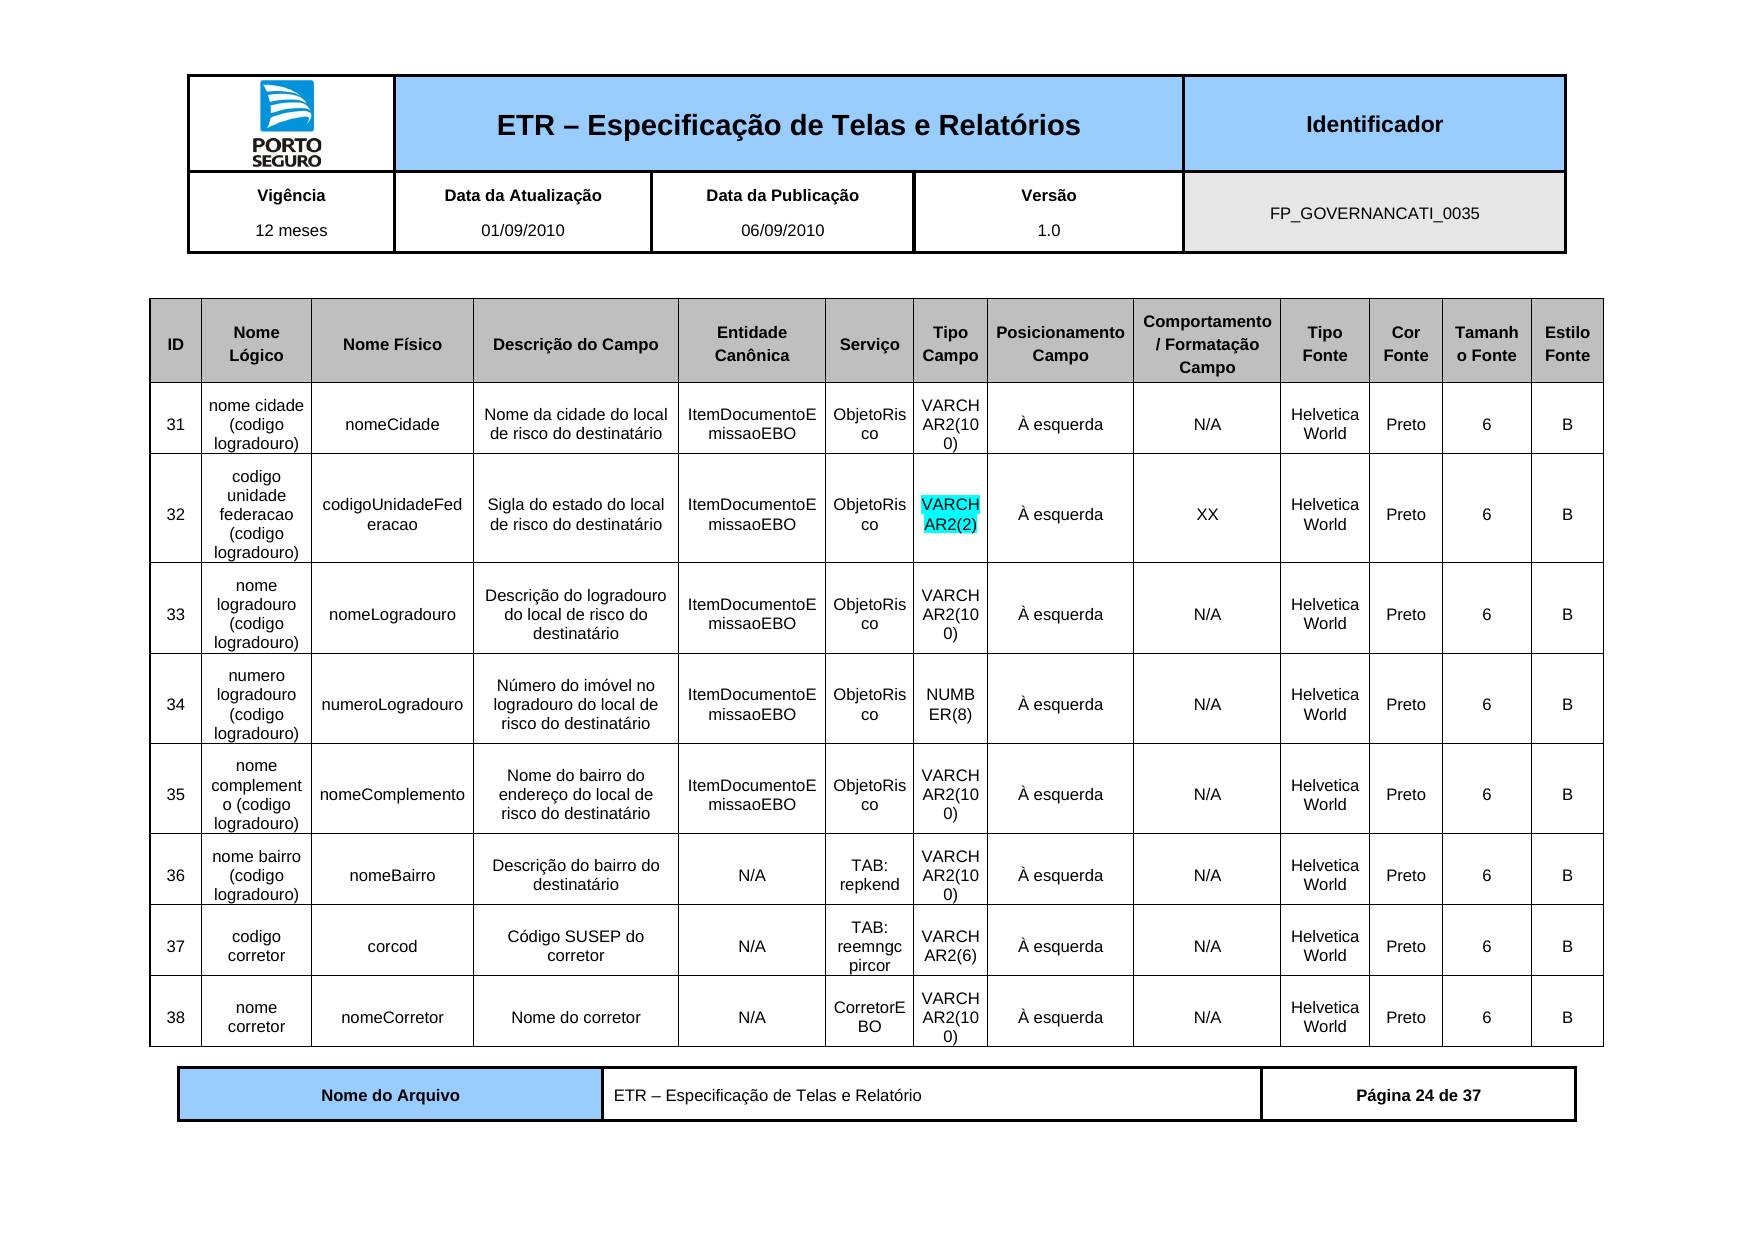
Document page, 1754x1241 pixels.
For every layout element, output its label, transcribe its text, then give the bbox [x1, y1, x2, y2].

table_header Nome Lógico [202, 299, 311, 382]
table_header Estilo Fonte [1532, 299, 1603, 382]
table_cell Descrição do logradouro do local de risco do destinatário [474, 563, 678, 652]
table_cell VARCHAR2(2) [914, 454, 987, 562]
table_cell B [1532, 383, 1603, 453]
table_cell Preto [1370, 454, 1442, 562]
table_cell Helvetica World [1281, 454, 1369, 562]
table_cell À esquerda [988, 654, 1133, 743]
table_header Tipo Fonte [1281, 299, 1369, 382]
table_cell nome bairro (codigo logradouro) [202, 834, 311, 904]
table_cell NUMBER(8) [914, 654, 987, 743]
table_cell Helvetica World [1281, 834, 1369, 904]
table_cell Preto [1370, 383, 1442, 453]
table_header Serviço [826, 299, 913, 382]
table_header Nome Físico [312, 299, 473, 382]
table_cell VARCHAR2(6) [914, 905, 987, 975]
table_cell ObjetoRisco [826, 454, 913, 562]
table_cell Helvetica World [1281, 383, 1369, 453]
table_cell 34 [151, 654, 201, 743]
table_cell Preto [1370, 976, 1442, 1046]
table_cell Helvetica World [1281, 976, 1369, 1046]
picture [252, 80, 322, 167]
table_header Tipo Campo [914, 299, 987, 382]
table_cell Nome da cidade do local de risco do destinatário [474, 383, 678, 453]
table_cell 38 [151, 976, 201, 1046]
table_cell 36 [151, 834, 201, 904]
table_cell 6 [1443, 976, 1531, 1046]
table_cell nome logradouro (codigo logradouro) [202, 563, 311, 652]
table_cell TAB: reemngcpircor [826, 905, 913, 975]
table_cell numeroLogradouro [312, 654, 473, 743]
table_cell B [1532, 454, 1603, 562]
table_header Comportamento/ Formatação Campo [1134, 299, 1280, 382]
table_cell nome cidade (codigo logradouro) [202, 383, 311, 453]
table_cell ItemDocumentoEmissaoEBO [679, 383, 825, 453]
table_cell Helvetica World [1281, 654, 1369, 743]
table_cell Número do imóvel no logradouro do local de risco do destinatário [474, 654, 678, 743]
table_cell codigoUnidadeFederacao [312, 454, 473, 562]
table_cell B [1532, 976, 1603, 1046]
table_cell nomeCidade [312, 383, 473, 453]
table_header Cor Fonte [1370, 299, 1442, 382]
table_cell N/A [1134, 905, 1280, 975]
table_cell 35 [151, 744, 201, 833]
table_cell nome corretor [202, 976, 311, 1046]
table_cell B [1532, 654, 1603, 743]
table_cell 6 [1443, 654, 1531, 743]
table_cell À esquerda [988, 744, 1133, 833]
table_cell À esquerda [988, 563, 1133, 652]
table_cell Código SUSEP do corretor [474, 905, 678, 975]
table_cell nomeBairro [312, 834, 473, 904]
table_cell VARCHAR2(100) [914, 383, 987, 453]
table_cell Preto [1370, 905, 1442, 975]
table_cell ObjetoRisco [826, 744, 913, 833]
table_cell À esquerda [988, 905, 1133, 975]
table_header ID [151, 299, 201, 382]
table_cell Preto [1370, 744, 1442, 833]
table_cell 6 [1443, 454, 1531, 562]
table_header Entidade Canônica [679, 299, 825, 382]
table_cell ItemDocumentoEmissaoEBO [679, 654, 825, 743]
table_cell Preto [1370, 654, 1442, 743]
table_cell B [1532, 744, 1603, 833]
table_cell 6 [1443, 905, 1531, 975]
table_cell VARCHAR2(100) [914, 834, 987, 904]
table_cell 37 [151, 905, 201, 975]
table_cell 6 [1443, 563, 1531, 652]
table_cell 6 [1443, 834, 1531, 904]
table_cell Nome do bairro do endereço do local de risco do destinatário [474, 744, 678, 833]
table_cell ItemDocumentoEmissaoEBO [679, 454, 825, 562]
table_cell ItemDocumentoEmissaoEBO [679, 744, 825, 833]
table_cell Sigla do estado do local de risco do destinatário [474, 454, 678, 562]
table_cell N/A [1134, 834, 1280, 904]
table_cell 6 [1443, 383, 1531, 453]
picture [264, 85, 311, 127]
table_header Descrição do Campo [474, 299, 678, 382]
table_cell 33 [151, 563, 201, 652]
table_cell À esquerda [988, 383, 1133, 453]
table_cell N/A [1134, 976, 1280, 1046]
table_cell B [1532, 563, 1603, 652]
table_cell N/A [1134, 654, 1280, 743]
table_cell Preto [1370, 563, 1442, 652]
table_cell Helvetica World [1281, 744, 1369, 833]
table_cell XX [1134, 454, 1280, 562]
table_cell TAB: repkend [826, 834, 913, 904]
table_cell nomeComplemento [312, 744, 473, 833]
table_cell codigo unidade federacao (codigo logradouro) [202, 454, 311, 562]
table_cell Helvetica World [1281, 563, 1369, 652]
table_cell ObjetoRisco [826, 654, 913, 743]
table_cell N/A [1134, 383, 1280, 453]
table_cell ObjetoRisco [826, 563, 913, 652]
table_cell Preto [1370, 834, 1442, 904]
table_header Posicionamento Campo [988, 299, 1133, 382]
table_cell VARCHAR2(100) [914, 744, 987, 833]
table_cell VARCHAR2(100) [914, 563, 987, 652]
table_cell B [1532, 834, 1603, 904]
table_cell numero logradouro (codigo logradouro) [202, 654, 311, 743]
table_cell À esquerda [988, 976, 1133, 1046]
table_cell 31 [151, 383, 201, 453]
table_cell À esquerda [988, 454, 1133, 562]
table_cell 6 [1443, 744, 1531, 833]
table_cell corcod [312, 905, 473, 975]
table_cell N/A [1134, 563, 1280, 652]
table_cell nomeLogradouro [312, 563, 473, 652]
table_cell ObjetoRisco [826, 383, 913, 453]
table_cell N/A [1134, 744, 1280, 833]
table_cell N/A [679, 834, 825, 904]
table_cell Nome do corretor [474, 976, 678, 1046]
table_cell nome complemento (codigo logradouro) [202, 744, 311, 833]
table_cell B [1532, 905, 1603, 975]
table_cell nomeCorretor [312, 976, 473, 1046]
table_cell 32 [151, 454, 201, 562]
table_cell N/A [679, 976, 825, 1046]
table_header Tamanho Fonte [1443, 299, 1531, 382]
table_cell Helvetica World [1281, 905, 1369, 975]
table_cell CorretorEBO [826, 976, 913, 1046]
table_cell VARCHAR2(100) [914, 976, 987, 1046]
table_cell codigo corretor [202, 905, 311, 975]
table_cell À esquerda [988, 834, 1133, 904]
table_cell Descrição do bairro do destinatário [474, 834, 678, 904]
table_cell ItemDocumentoEmissaoEBO [679, 563, 825, 652]
table_cell N/A [679, 905, 825, 975]
